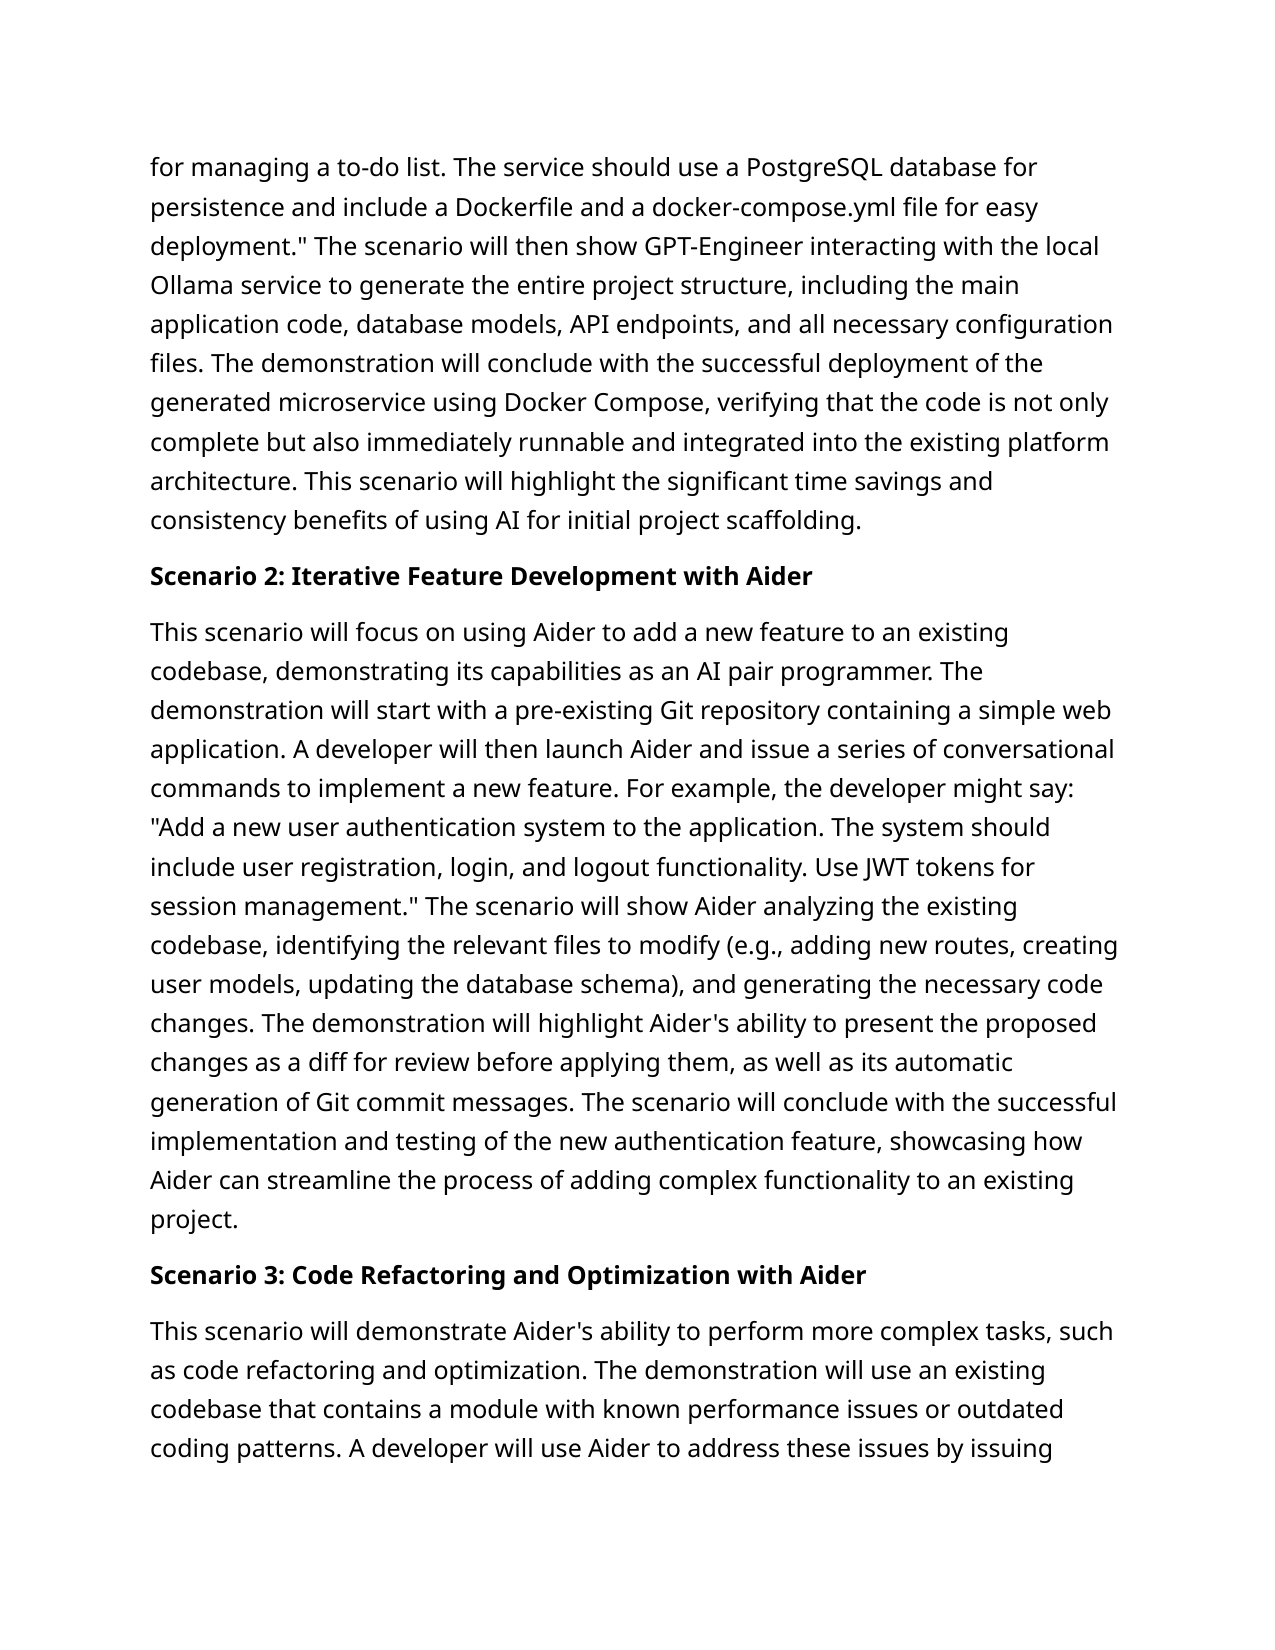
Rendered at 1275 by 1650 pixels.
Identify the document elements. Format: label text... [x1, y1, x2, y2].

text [150, 150, 1125, 537]
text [150, 1313, 1125, 1465]
text Scenario 3: Code Refactoring and Optimization with Aider [150, 1257, 1125, 1292]
text Scenario 2: Iterative Feature Development with Aider [150, 558, 1125, 592]
text This scenario will focus on using Aider to add a new feature to an existing codebase, demonstrating its capabilities as an AI pair programmer. The demonstration will start with a pre-existing Git repository containing a simple web application. A developer will then launch Aider and issue a series of conversational commands to implement a new feature. For example, the developer might say: "Add a new user authentication system to the application. The system should include user registration, login, and logout functionality. Use JWT tokens for session management." The scenario will show Aider analyzing the existing codebase, identifying the relevant files to modify (e.g., adding new routes, creating user models, updating the database schema), and generating the necessary code changes. The demonstration will highlight Aider's ability to present the proposed changes as a diff for review before applying them, as well as its automatic generation of Git commit messages. The scenario will conclude with the successful implementation and testing of the new authentication feature, showcasing how Aider can streamline the process of adding complex functionality to an existing project. [150, 614, 1125, 1236]
